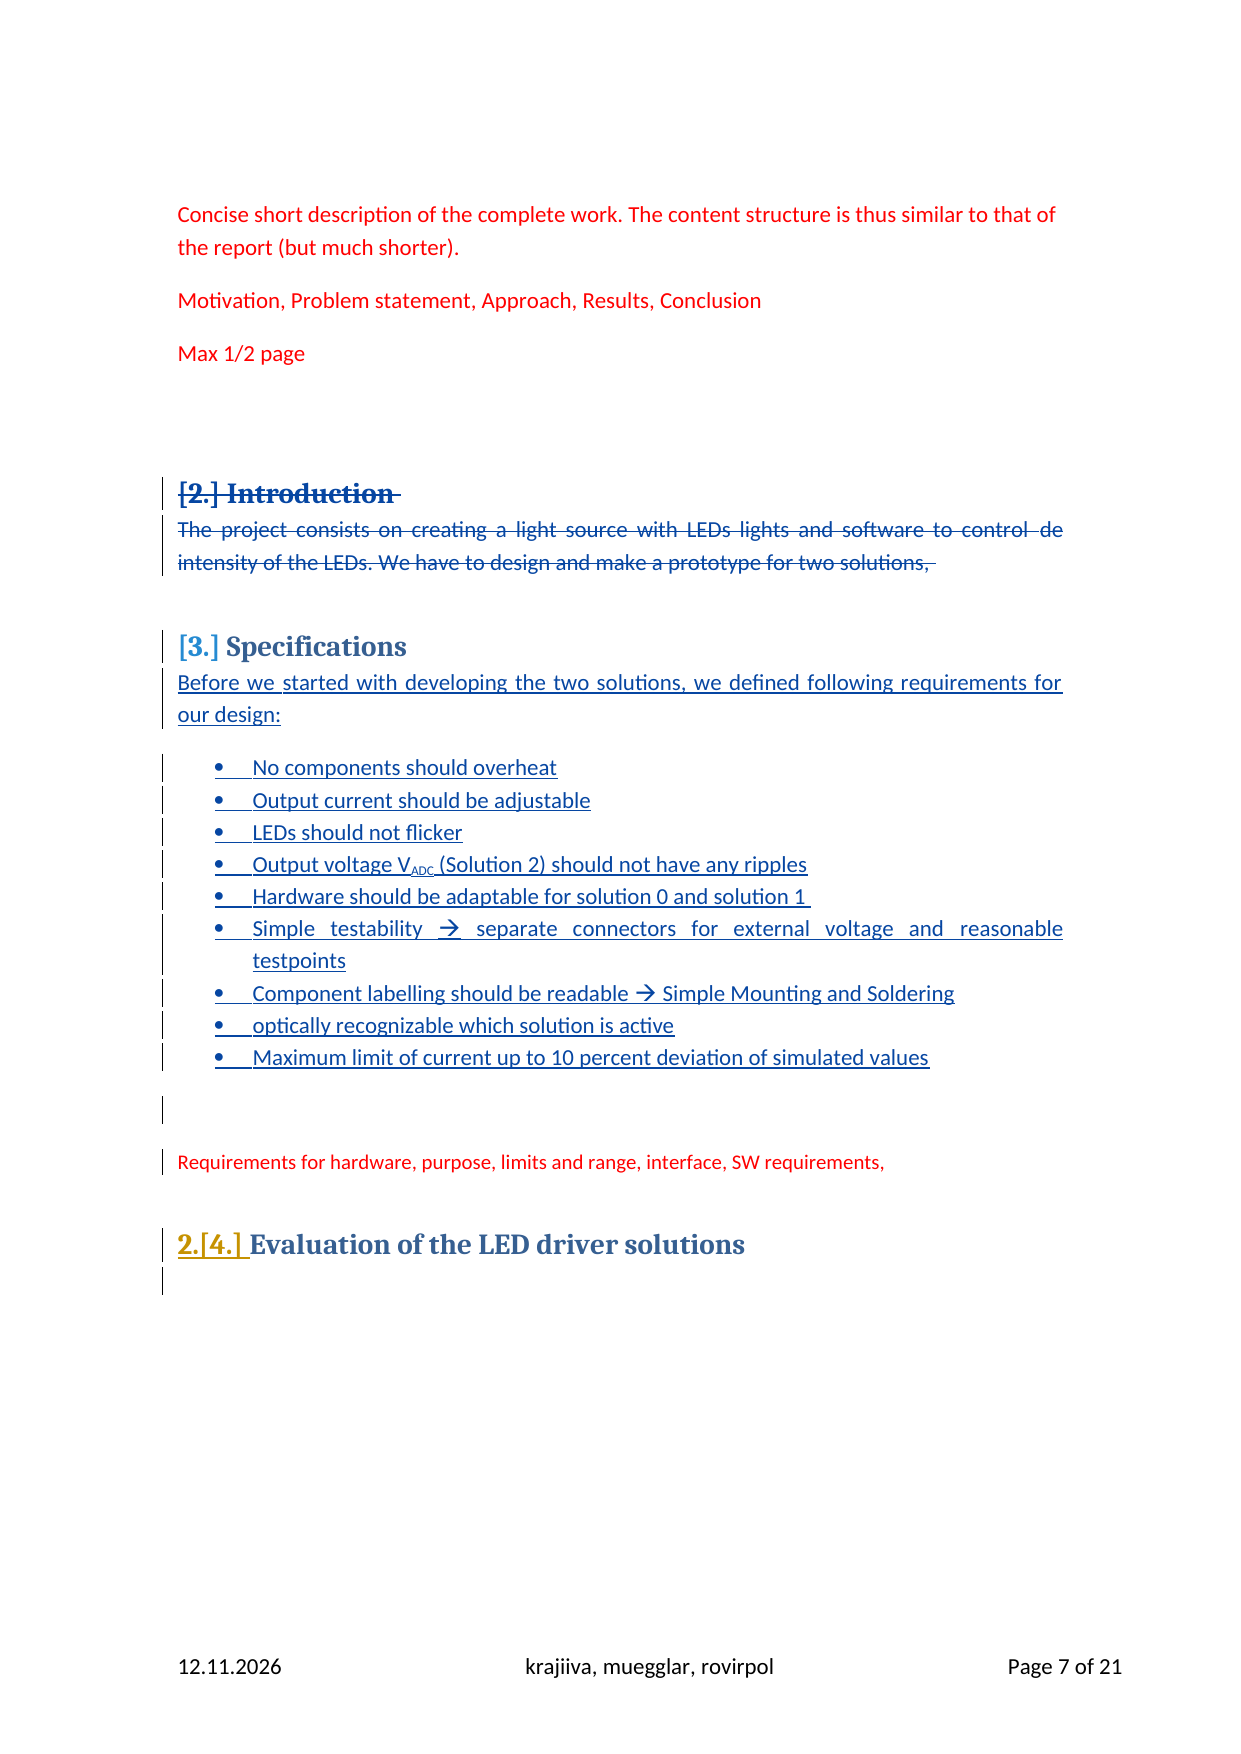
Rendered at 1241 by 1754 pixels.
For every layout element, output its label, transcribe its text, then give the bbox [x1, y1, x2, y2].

text Max 1/2 page [177, 339, 1063, 367]
subtitle Specifications [177, 630, 1063, 663]
text Motivation, Problem statement, Approach, Results, Conclusion [177, 286, 1063, 314]
text Requirements for hardware, purpose, limits and range, interface, SW requirements, [177, 1149, 1063, 1175]
text Concise short description of the complete work. The content structure is thus similar to that of the report (but much shorter). [177, 201, 1063, 261]
subtitle Evaluation of the LED driver solutions [177, 1228, 1063, 1262]
